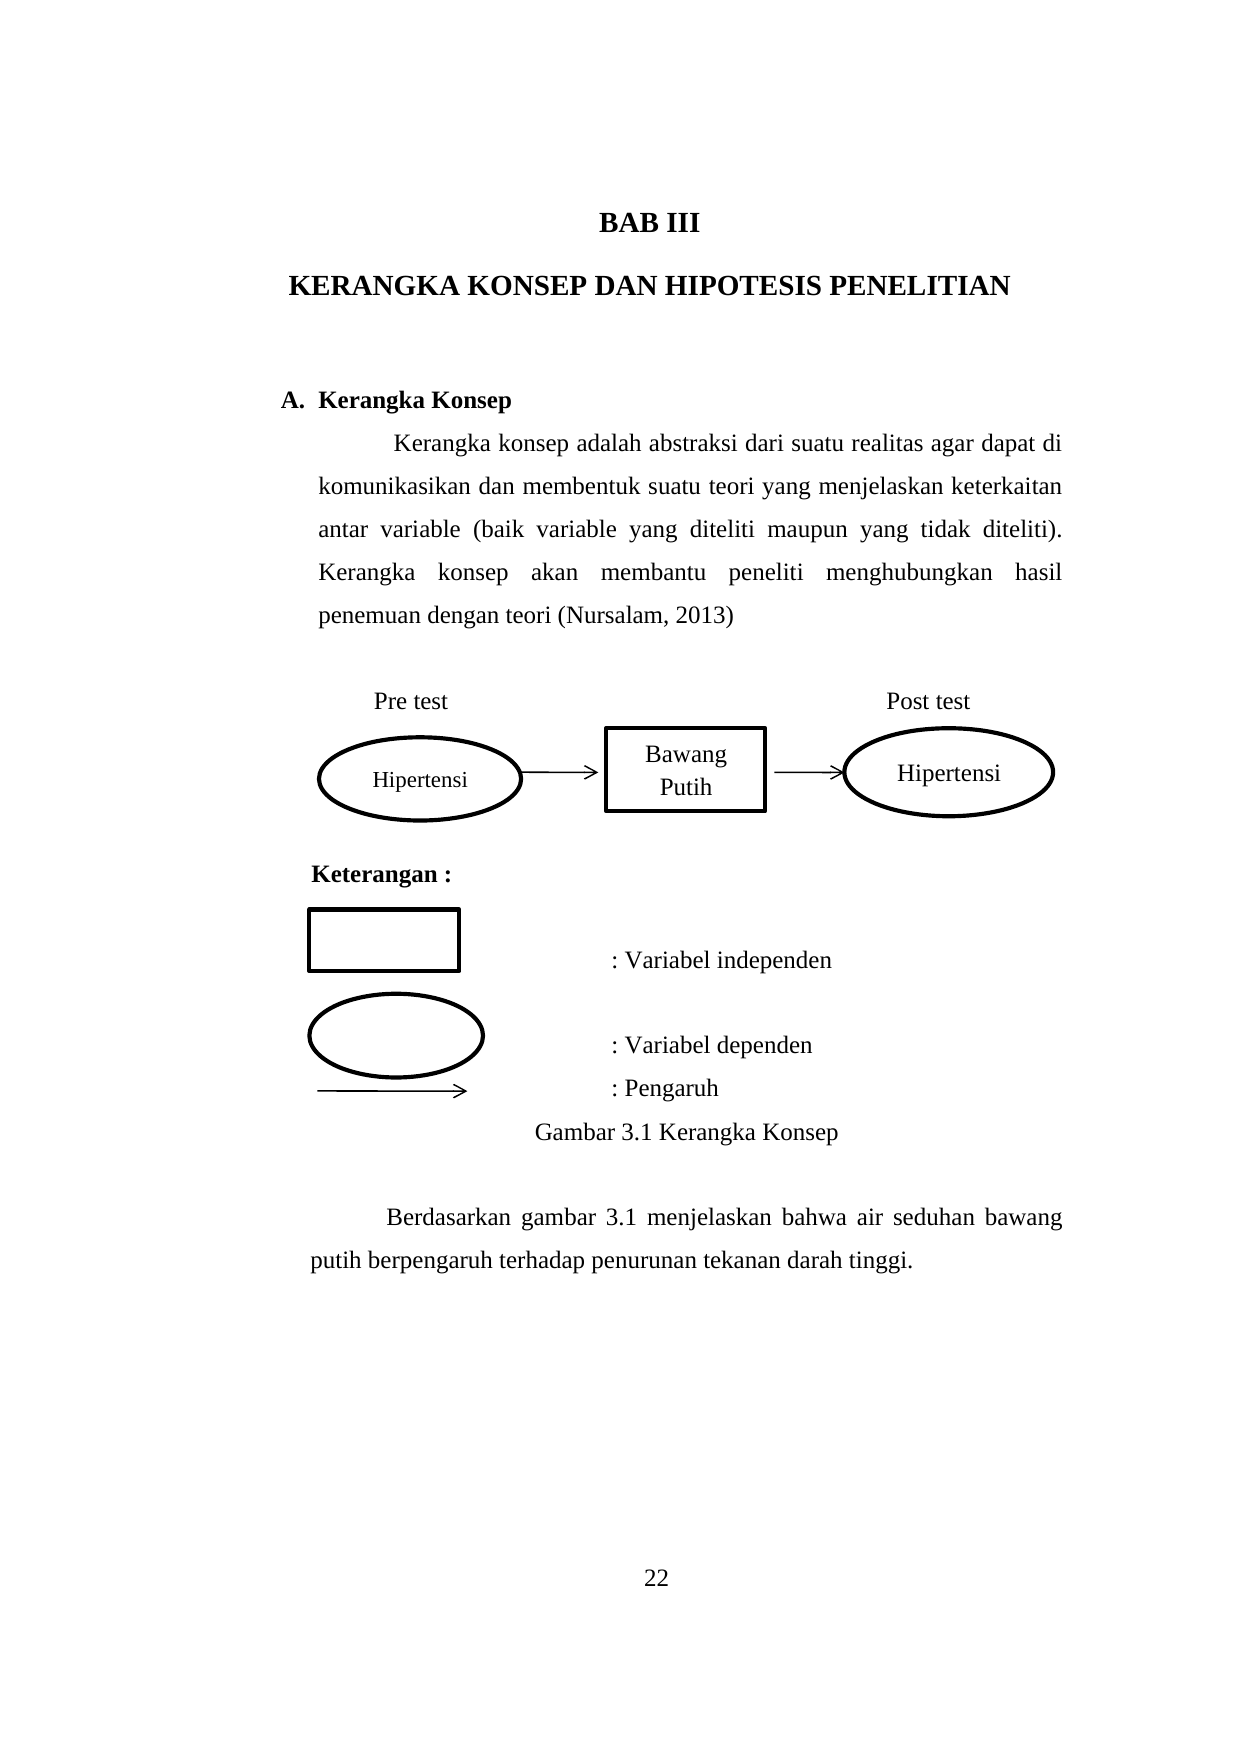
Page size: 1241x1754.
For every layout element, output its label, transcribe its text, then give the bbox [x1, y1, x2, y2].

text : Variabel independen [236, 945, 1063, 974]
text Gambar 3.1 Kerangka Konsep [310, 1117, 1063, 1145]
text : Pengaruh [236, 1073, 1063, 1102]
text Keterangan : [236, 859, 1063, 887]
text Berdasarkan gambar 3.1 menjelaskan bahwa air seduhan bawang putih berpengaruh terhadap penurunan tekanan darah tinggi. [310, 1202, 1063, 1274]
text BAB III [236, 205, 1063, 238]
text : Variabel dependen [236, 1030, 319, 1059]
text : Variabel dependen [473, 1030, 1063, 1059]
list Kerangka Konsep [281, 385, 1063, 414]
text Kerangka konsep adalah abstraksi dari suatu realitas agar dapat di komunikasikan dan membentuk suatu teori yang menjelaskan keterkaitan antar variable (baik variable yang diteliti maupun yang tidak diteliti). Kerangka konsep akan membantu peneliti menghubungkan hasil penemuan dengan teori (Nursalam, 2013) [318, 428, 1063, 629]
text Pre test Post test [236, 686, 1063, 715]
text KERANGKA KONSEP DAN HIPOTESIS PENELITIAN [236, 268, 1063, 302]
